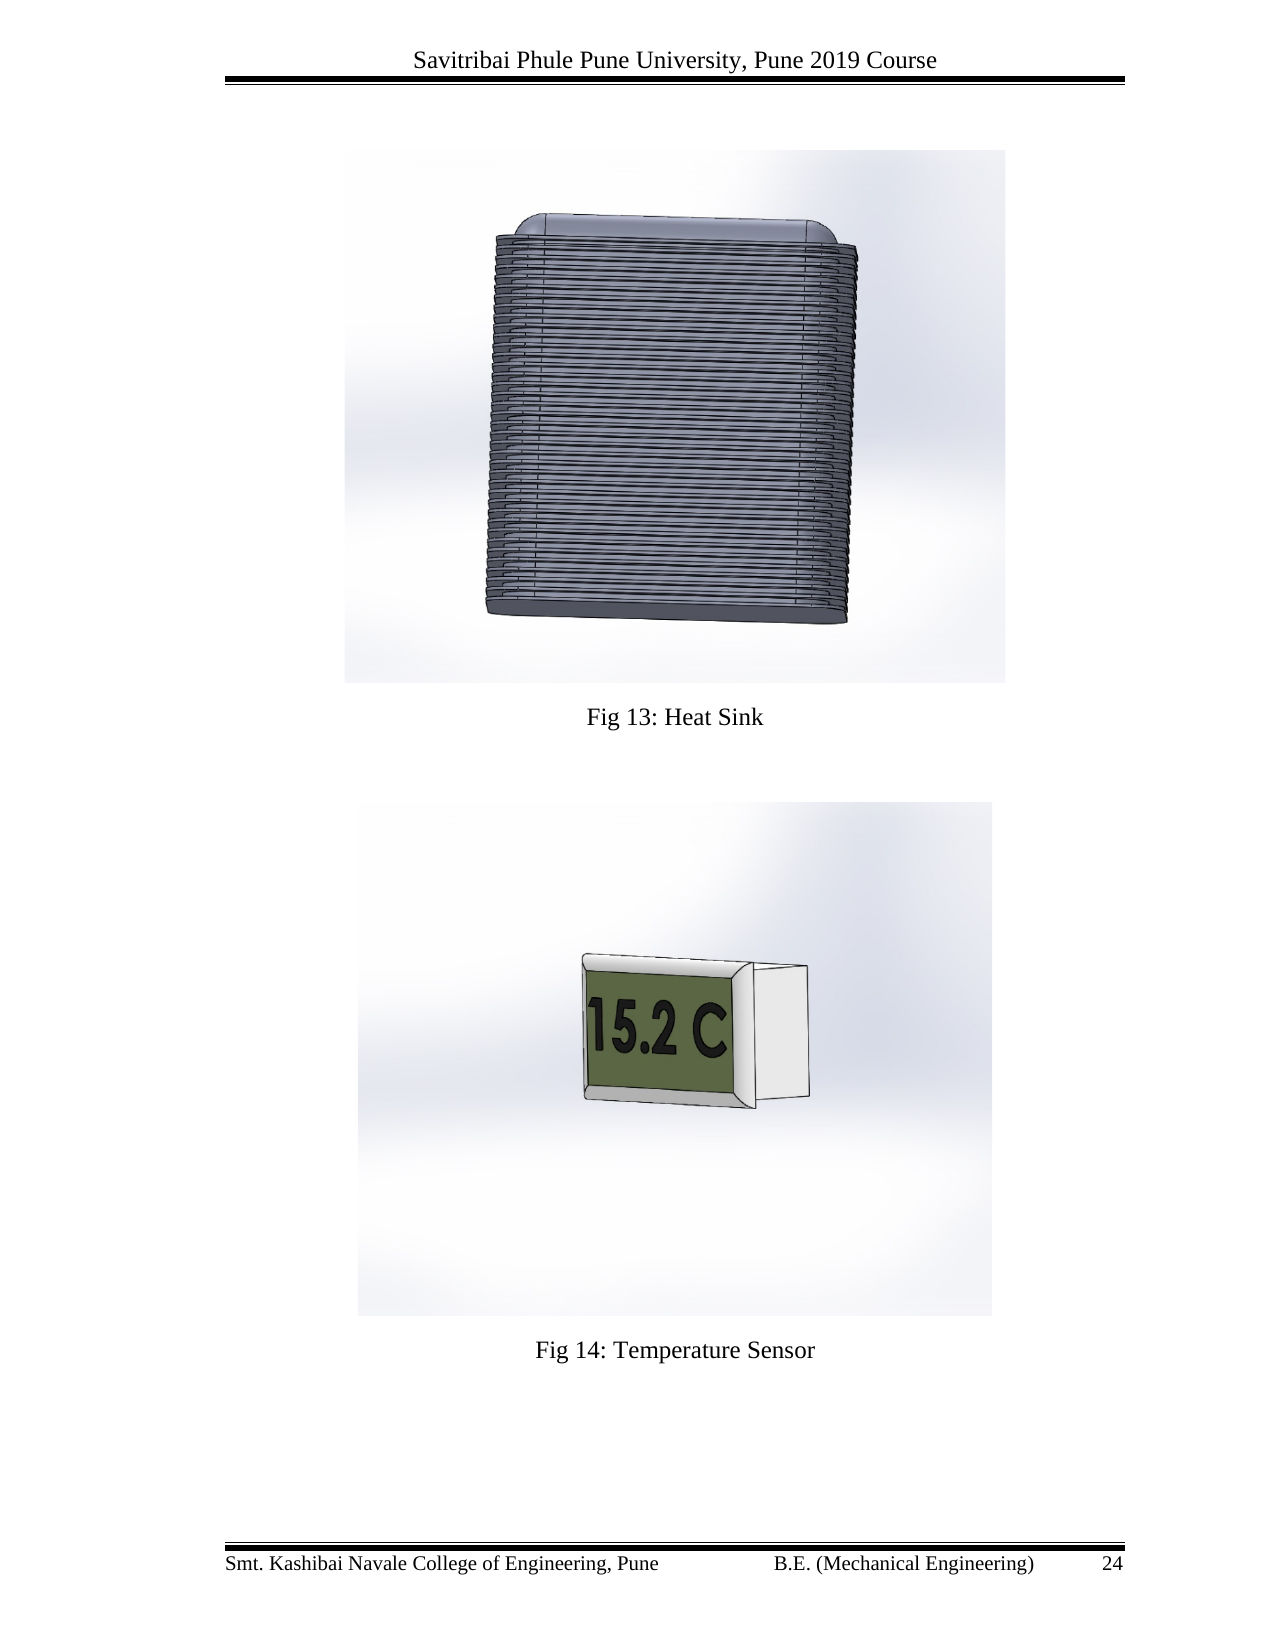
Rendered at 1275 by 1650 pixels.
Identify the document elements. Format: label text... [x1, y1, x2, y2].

picture [344, 150, 1006, 683]
text Fig 13: Heat Sink [225, 702, 1125, 731]
text Fig 14: Temperature Sensor [225, 1335, 1125, 1364]
picture [357, 802, 993, 1316]
